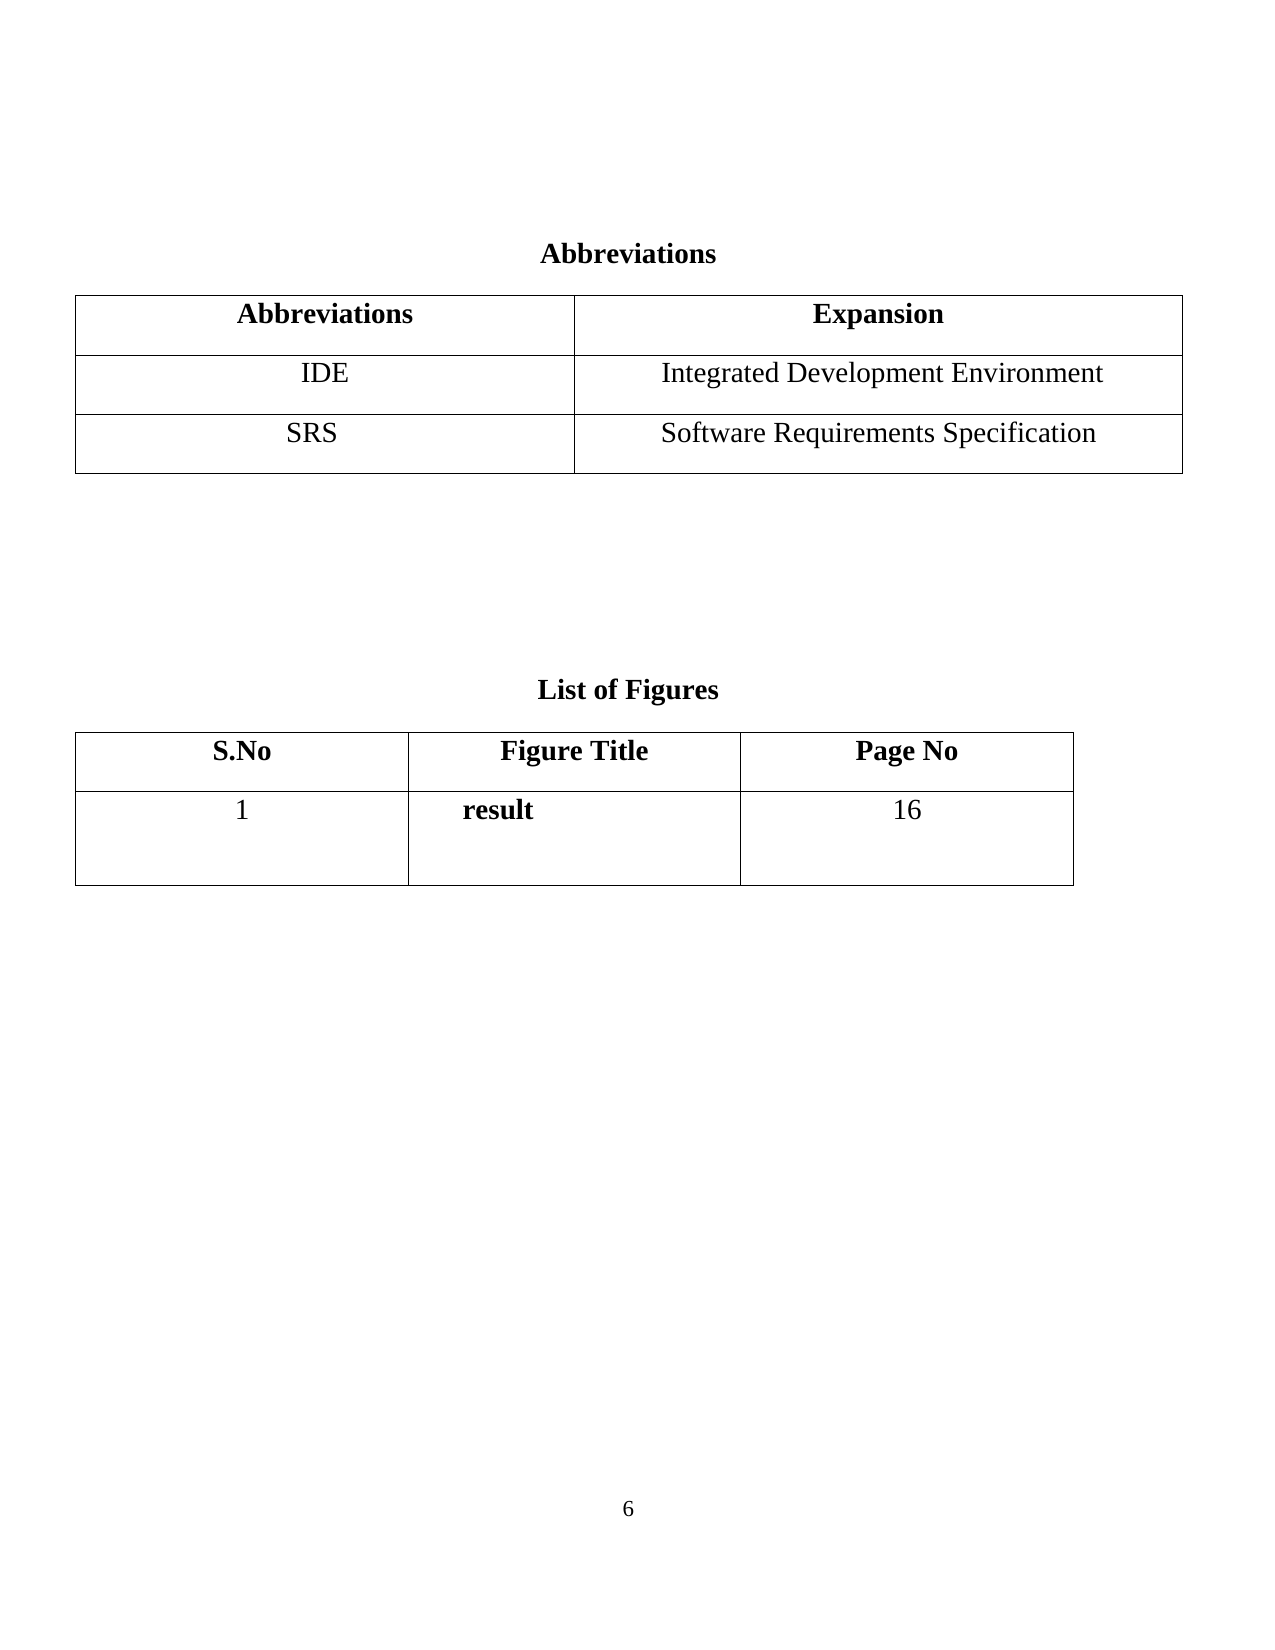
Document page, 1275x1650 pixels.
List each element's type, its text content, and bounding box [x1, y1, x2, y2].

table_cell 16 [741, 792, 1073, 885]
table_cell Software Requirements Specification [575, 415, 1182, 473]
text Abbreviations [75, 236, 1181, 269]
text List of Figures [75, 672, 1181, 706]
table_header Figure Title [409, 733, 740, 791]
table_header S.No [76, 733, 408, 791]
table_header Abbreviations [76, 296, 574, 354]
table_cell SRS [76, 415, 574, 473]
table_cell 1 [76, 792, 408, 885]
table_header Page No [741, 733, 1073, 791]
table_cell result [409, 792, 740, 885]
table_cell Integrated Development Environment [575, 356, 1182, 414]
table_header Expansion [575, 296, 1182, 354]
table_cell IDE [76, 356, 574, 414]
